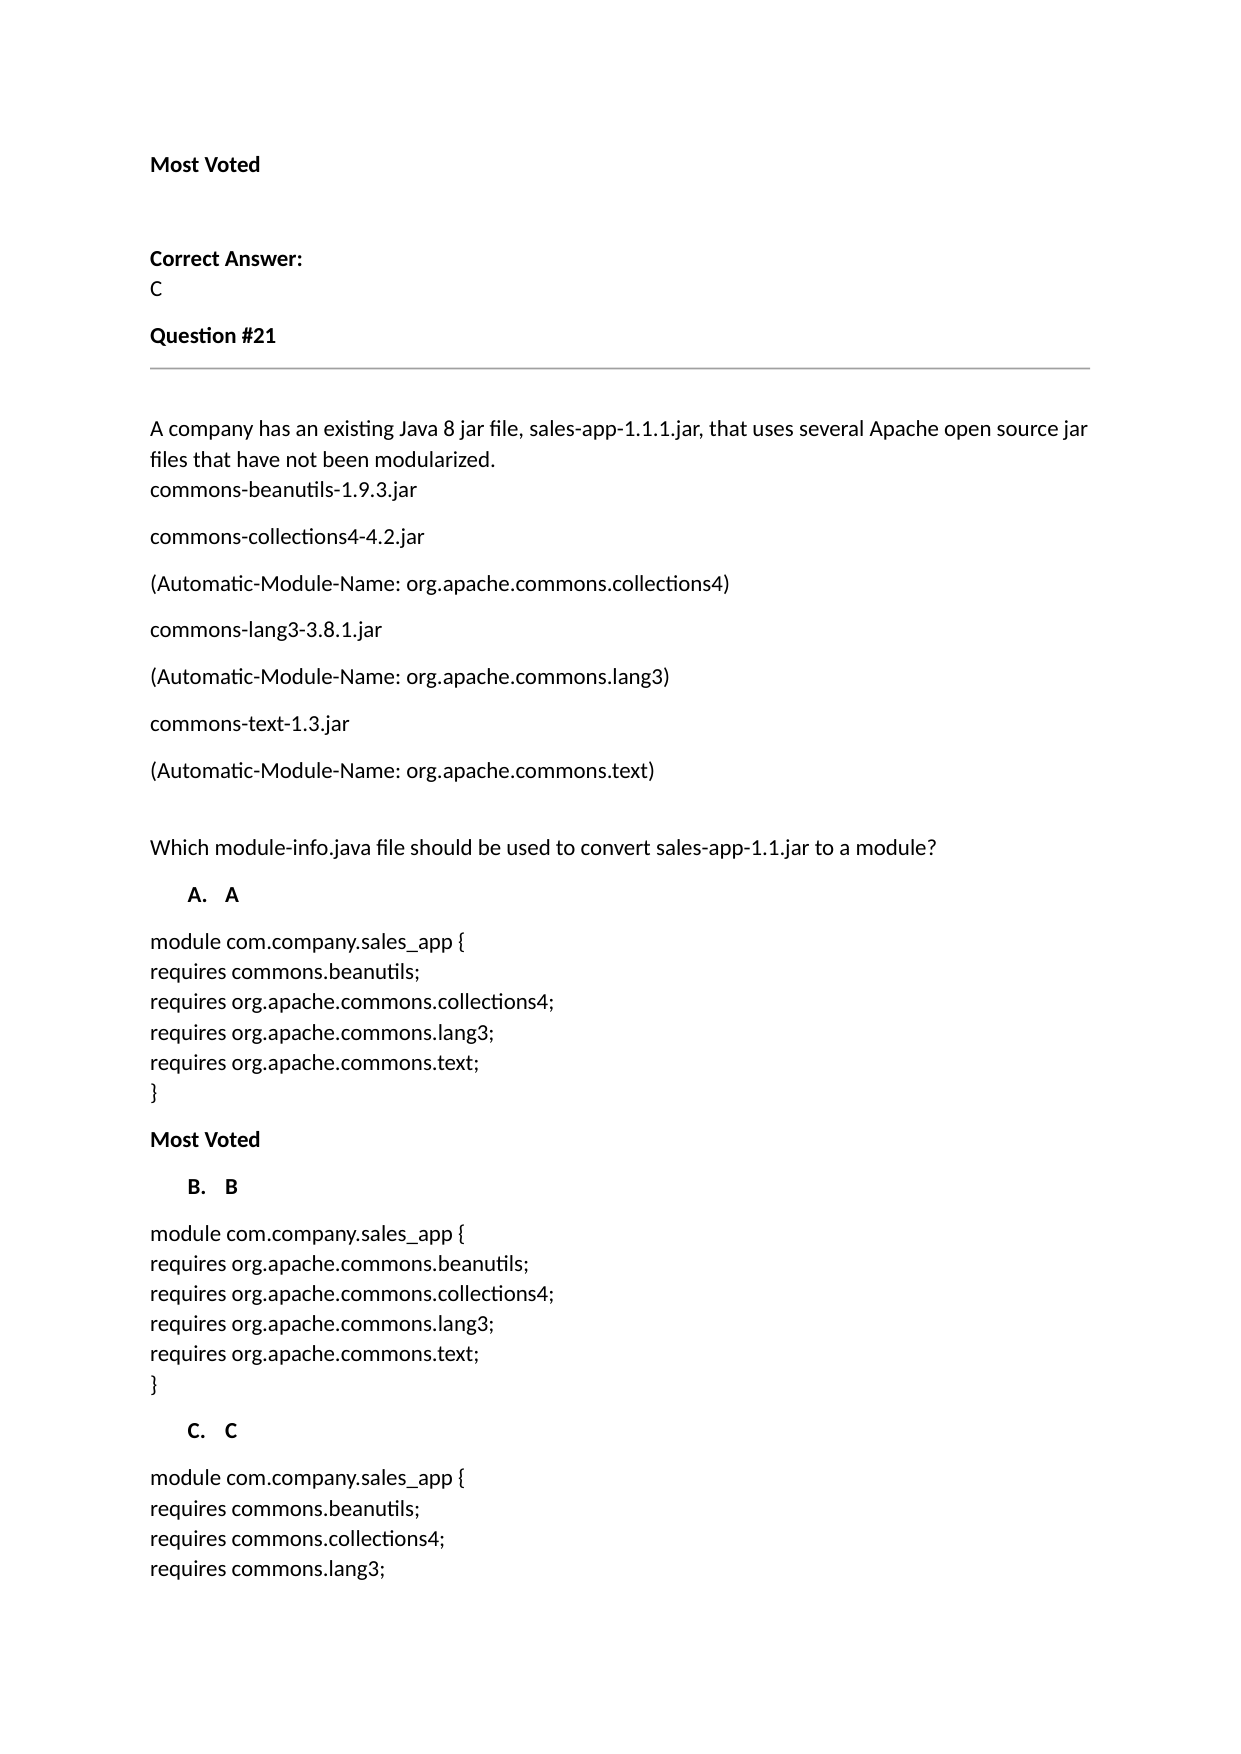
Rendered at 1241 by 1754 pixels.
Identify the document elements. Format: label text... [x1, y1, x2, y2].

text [150, 1463, 1090, 1582]
text module com.company.sales_app { requires org.apache.commons.beanutils; requires org.apache.commons.collections4; requires org.apache.commons.lang3; requires org.apache.commons.text; } [150, 1219, 1090, 1398]
text Which module-info.java file should be used to convert sales-app-1.1.jar to a module? [150, 803, 1090, 861]
text Correct Answer: C [150, 244, 1090, 302]
text (Automatic-Module-Name: org.apache.commons.lang3) [150, 662, 1090, 691]
list A [187, 880, 1090, 908]
list B [187, 1172, 1090, 1200]
text (Automatic-Module-Name: org.apache.commons.collections4) [150, 569, 1090, 597]
list C [187, 1417, 1090, 1445]
text Most Voted [150, 150, 1090, 178]
text commons-lang3-3.8.1.jar [150, 616, 1090, 644]
text Question #21 [150, 321, 1090, 349]
text module com.company.sales_app { requires commons.beanutils; requires org.apache.commons.collections4; requires org.apache.commons.lang3; requires org.apache.commons.text; } [150, 927, 1090, 1106]
text commons-text-1.3.jar [150, 709, 1090, 737]
text A company has an existing Java 8 jar file, sales-app-1.1.1.jar, that uses several Apache open source jar files that have not been modularized. commons-beanutils-1.9.3.jar [150, 414, 1090, 503]
text commons-collections4-4.2.jar [150, 522, 1090, 550]
text Most Voted [150, 1125, 1090, 1153]
text (Automatic-Module-Name: org.apache.commons.text) [150, 756, 1090, 784]
